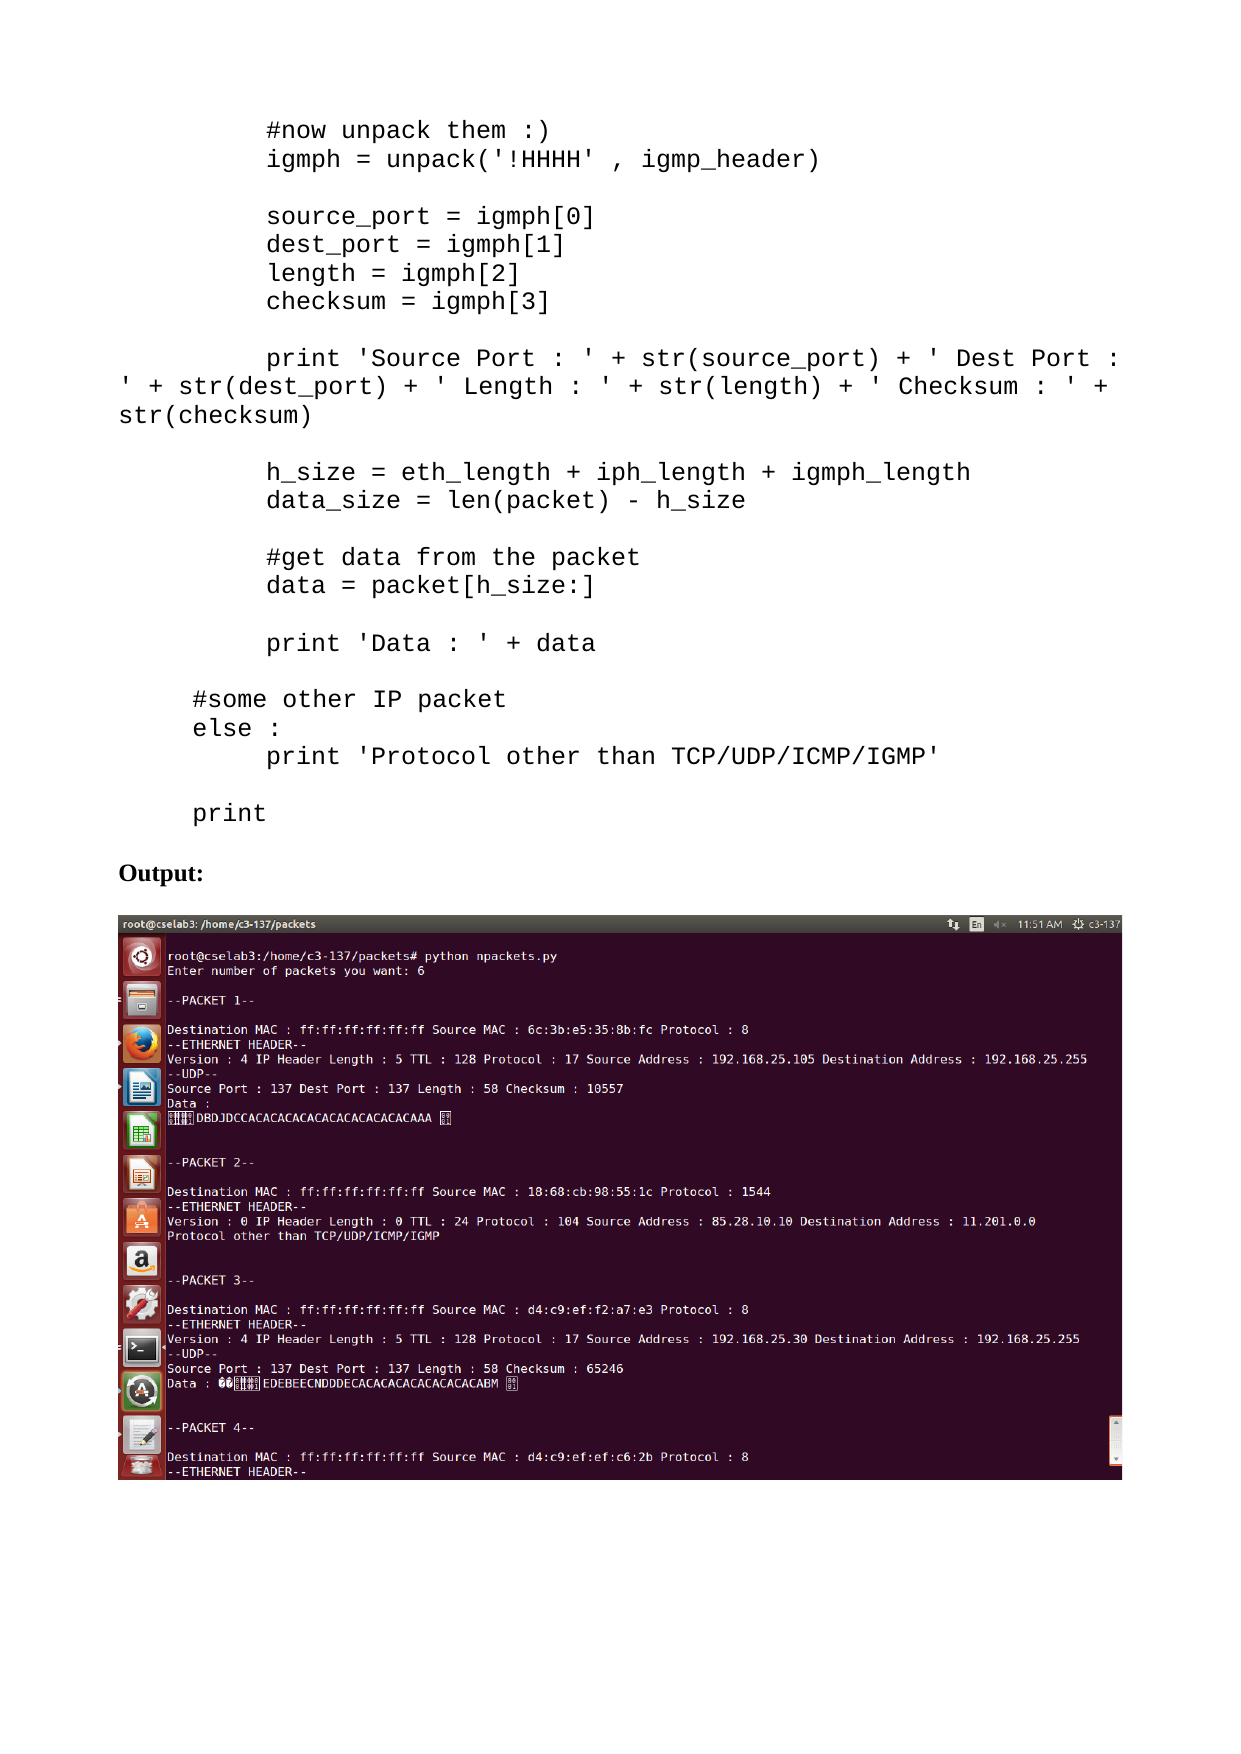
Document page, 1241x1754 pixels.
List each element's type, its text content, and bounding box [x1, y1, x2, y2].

text else : [118, 715, 1122, 743]
text dest_port = igmph[1] [118, 232, 1122, 260]
text print 'Protocol other than TCP/UDP/ICMP/IGMP' [118, 743, 1122, 772]
text data = packet[h_size:] [118, 573, 1122, 601]
picture [118, 915, 1123, 1480]
text igmph = unpack('!HHHH' , igmp_header) [118, 146, 1122, 175]
text Output: [118, 858, 1122, 886]
text print 'Data : ' + data [118, 630, 1122, 658]
text checksum = igmph[3] [118, 288, 1122, 317]
text #now unpack them :) [118, 118, 1122, 146]
text data_size = len(packet) - h_size [118, 488, 1122, 516]
text print 'Source Port : ' + str(source_port) + ' Dest Port : ' + str(dest_port) + ' Length : ' + str(length) + ' Checksum : ' + str(checksum) [118, 346, 1122, 431]
text h_size = eth_length + iph_length + igmph_length [118, 459, 1122, 488]
text #get data from the packet [118, 545, 1122, 573]
text print [118, 801, 1122, 829]
text length = igmph[2] [118, 260, 1122, 288]
text #some other IP packet [118, 687, 1122, 715]
text source_port = igmph[0] [118, 203, 1122, 232]
